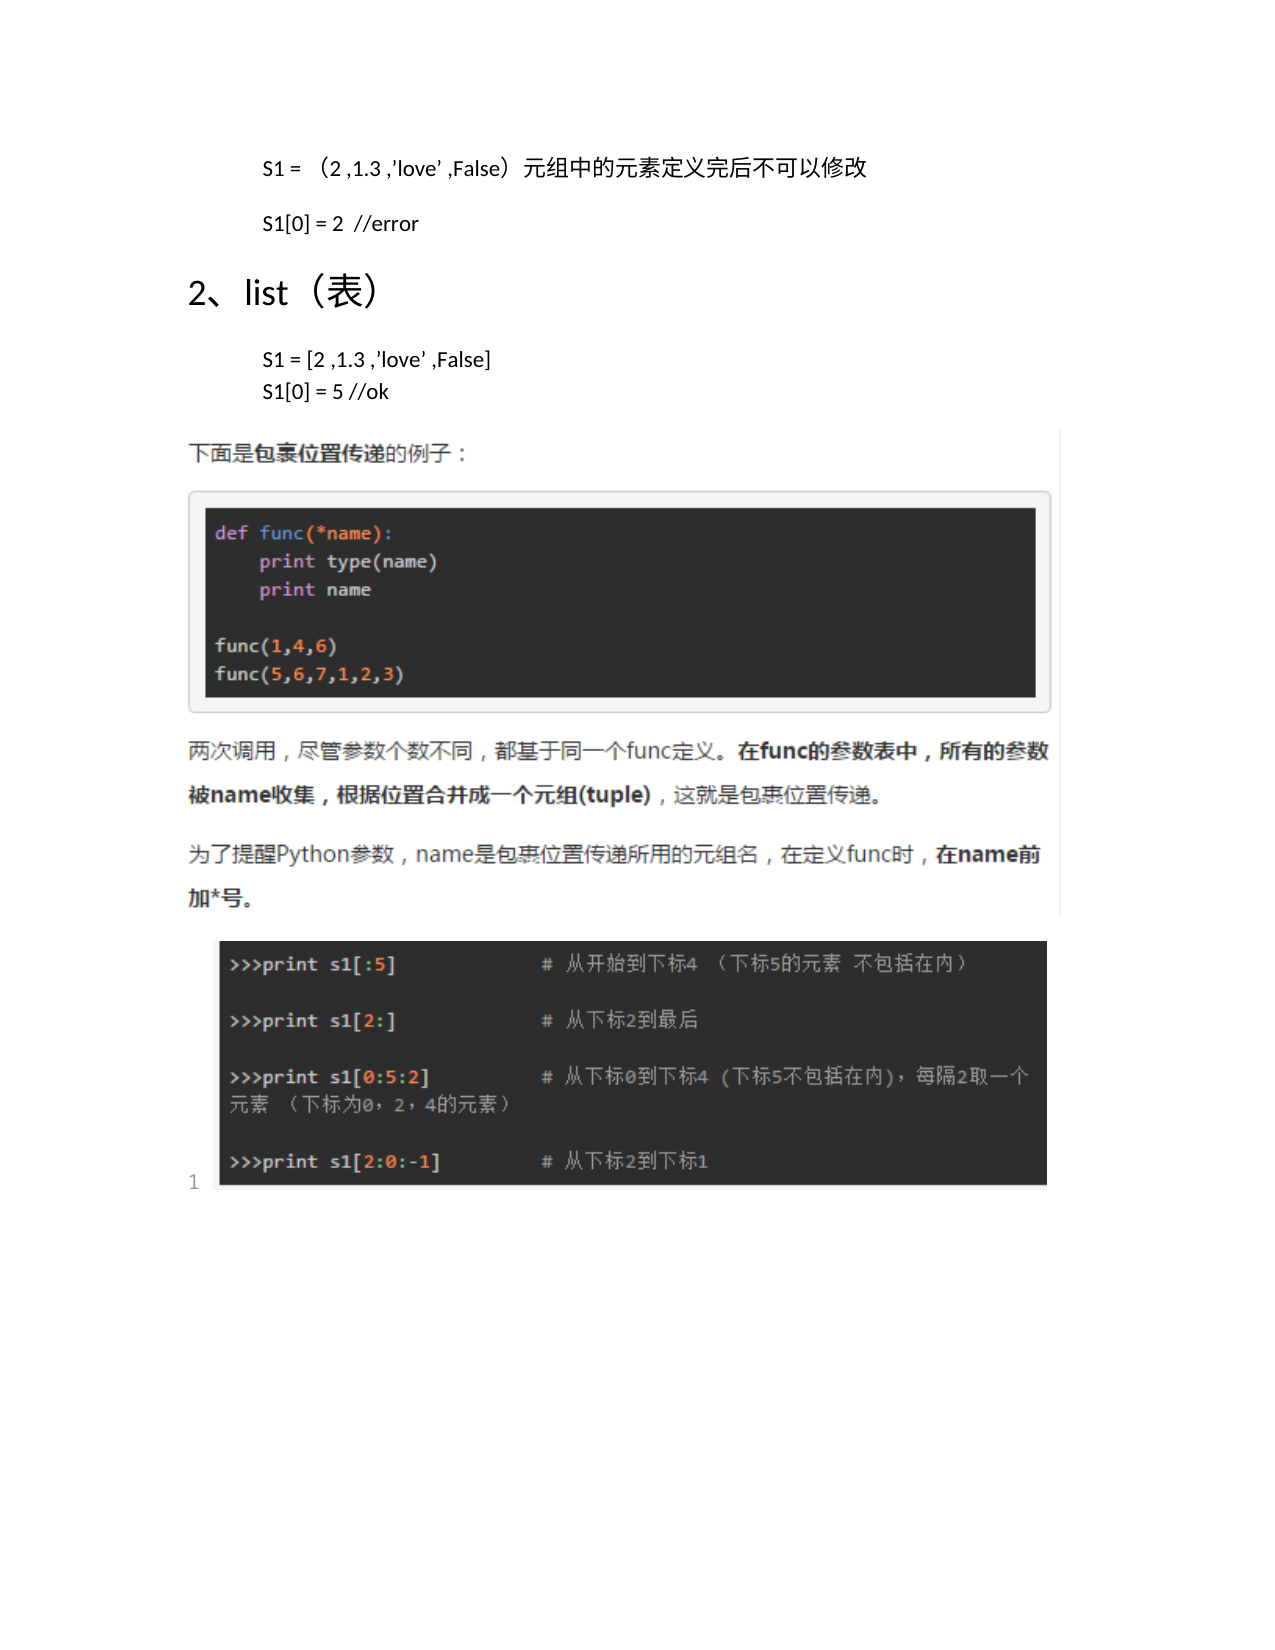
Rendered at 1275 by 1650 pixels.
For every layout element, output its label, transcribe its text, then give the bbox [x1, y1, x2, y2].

text S1 = （2 ,1.3 ,’love’ ,False）元组中的元素定义完后不可以修改 [187, 150, 1087, 183]
text 2、list（表） [187, 262, 1087, 316]
picture [187, 430, 1061, 917]
picture [212, 941, 1047, 1190]
text S1 = [2 ,1.3 ,’love’ ,False] S1[0] = 5 //ok [187, 345, 1087, 405]
text S1[0] = 2 //error [187, 209, 1087, 237]
